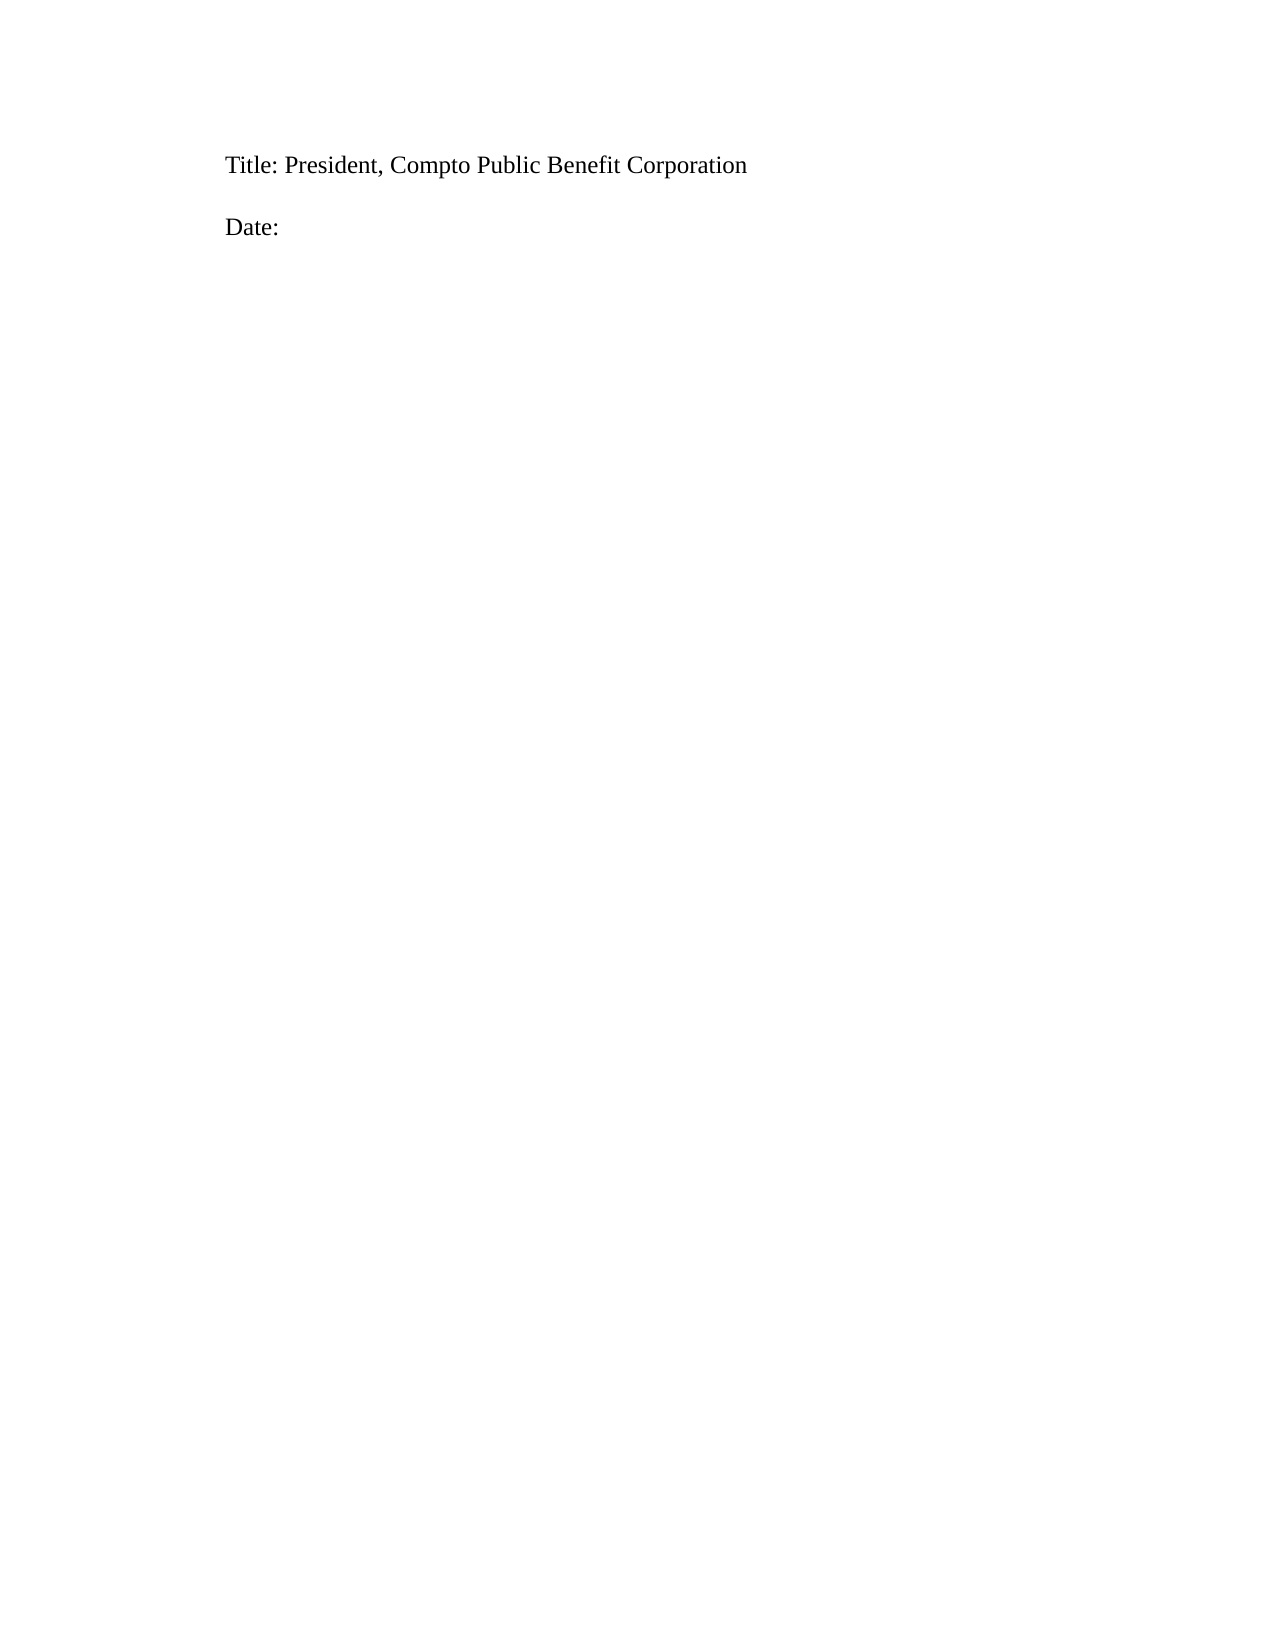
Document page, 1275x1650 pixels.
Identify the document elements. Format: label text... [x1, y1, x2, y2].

list Date: [225, 212, 1125, 241]
list Title: President, Compto Public Benefit Corporation [225, 150, 1125, 179]
